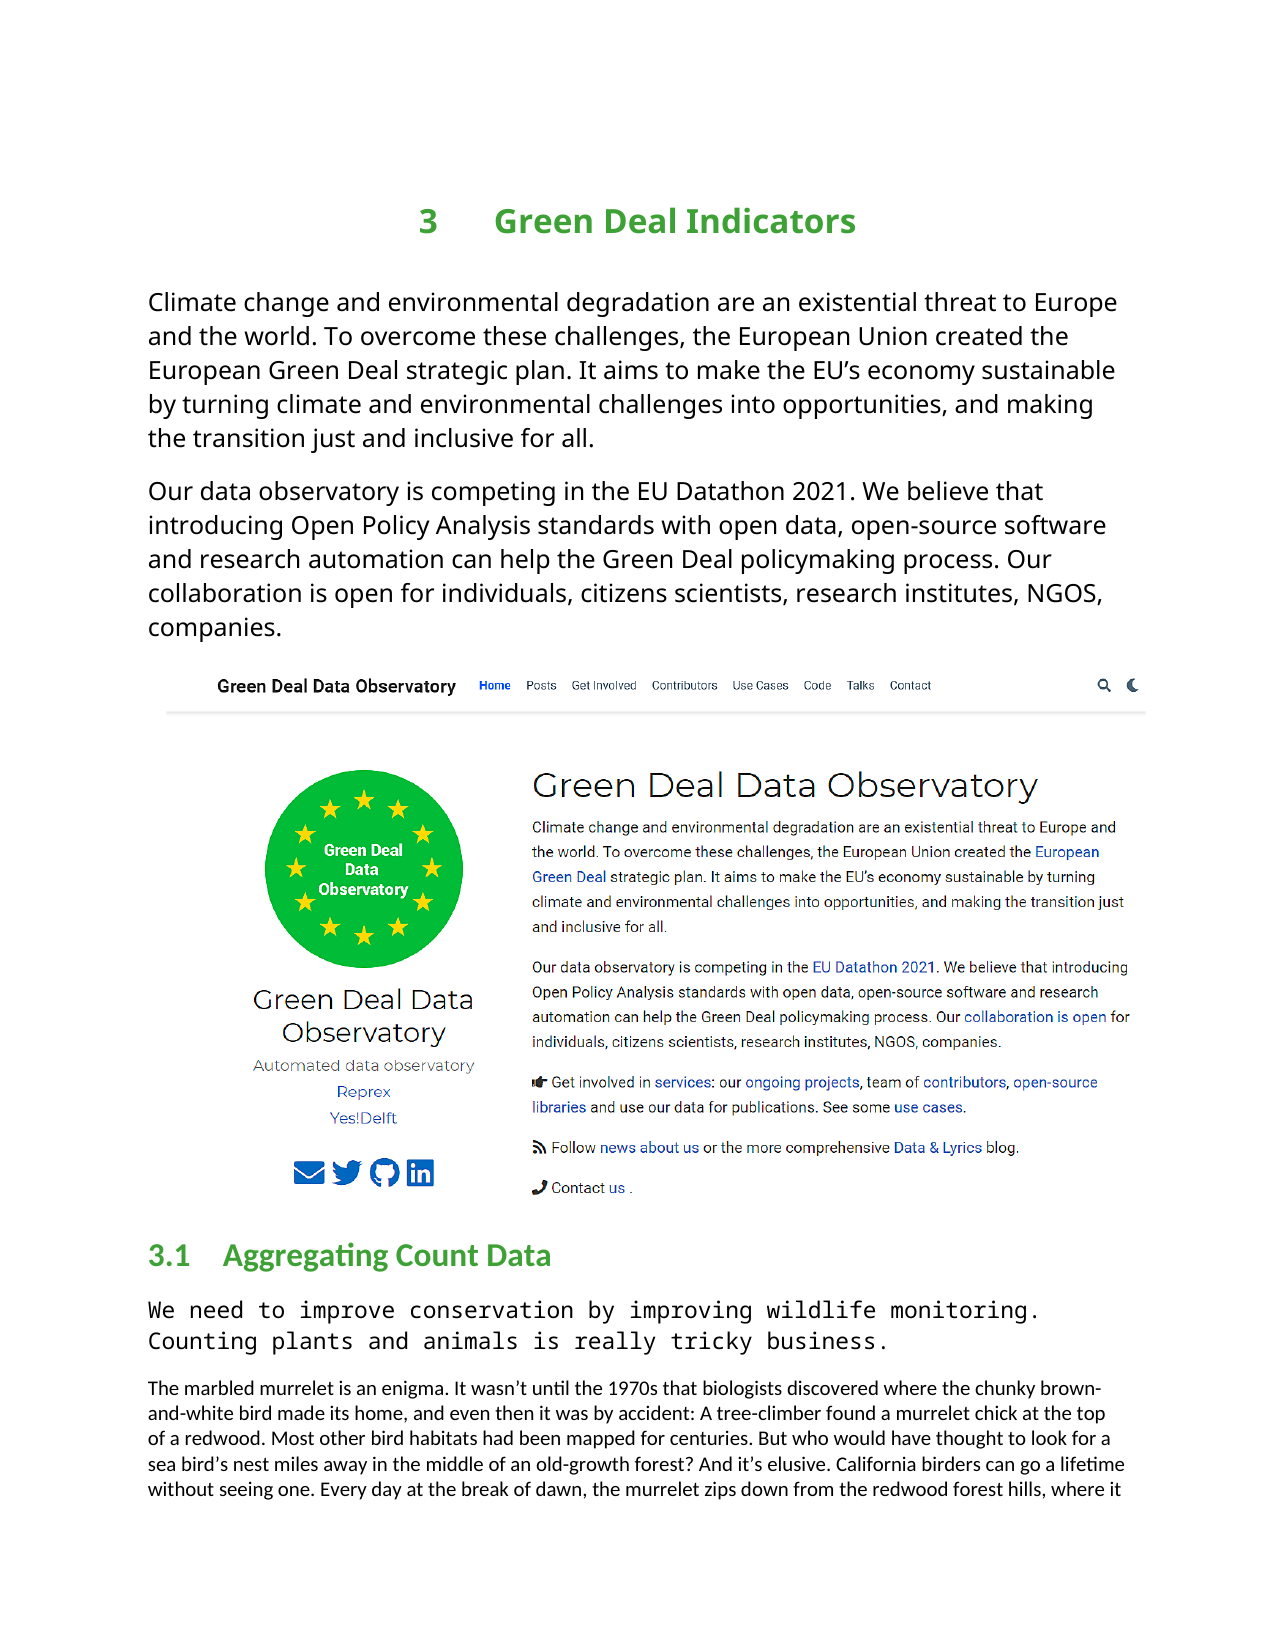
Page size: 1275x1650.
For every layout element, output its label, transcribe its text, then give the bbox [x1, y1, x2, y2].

text We need to improve conservation by improving wildlife monitoring. Counting plants and animals is really tricky business. [148, 1293, 1127, 1356]
picture [166, 662, 1146, 1214]
text Climate change and environmental degradation are an existential threat to Europe and the world. To overcome these challenges, the European Union created the European Green Deal strategic plan. It aims to make the EU’s economy sustainable by turning climate and environmental challenges into opportunities, and making the transition just and inclusive for all. [148, 284, 1127, 455]
subtitle 3 Green Deal Indicators [148, 198, 1127, 243]
text Our data observatory is competing in the EU Datathon 2021. We believe that introducing Open Policy Analysis standards with open data, open-source software and research automation can help the Green Deal policymaking process. Our collaboration is open for individuals, citizens scientists, research institutes, NGOS, companies. [148, 473, 1127, 644]
subtitle 3.1 Aggregating Count Data [148, 1234, 1127, 1275]
